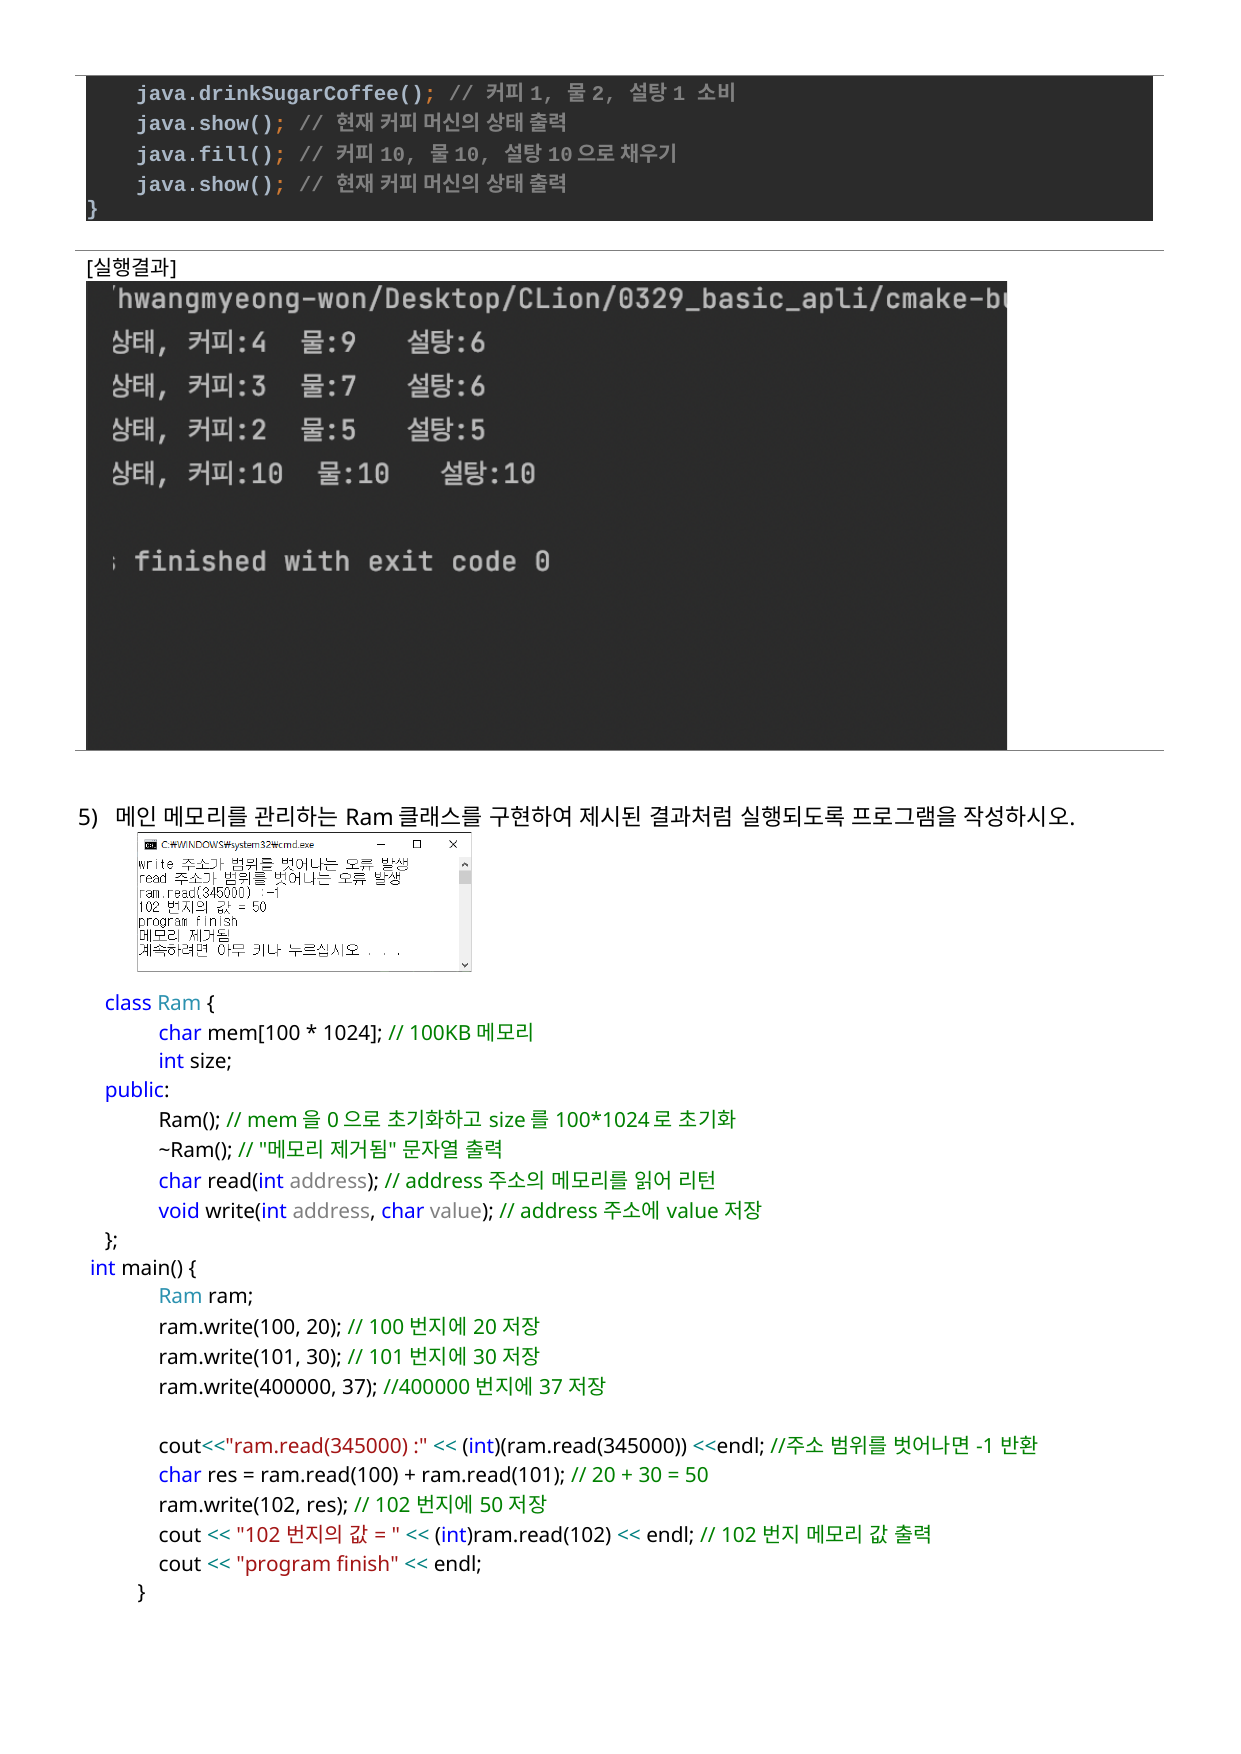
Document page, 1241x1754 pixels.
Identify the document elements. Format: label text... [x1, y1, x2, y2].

picture [86, 281, 1008, 750]
text cout << "102 번지의 값 = " << (int)ram.read(102) << endl; // 102 번지 메모리 값 출력 [75, 1518, 1165, 1549]
text ram.write(102, res); // 102 번지에 50 저장 [75, 1488, 1165, 1518]
text ram.write(101, 30); // 101 번지에 30 저장 [75, 1340, 1165, 1371]
text ~Ram(); // "메모리 제거됨" 문자열 출력 [104, 1134, 1165, 1164]
text char read(int address); // address 주소의 메모리를 읽어 리턴 [104, 1164, 1165, 1194]
picture [137, 832, 472, 972]
text cout<<"ram.read(345000) :" << (int)(ram.read(345000)) <<endl; //주소 범위를 벗어나면 -1 반환 [75, 1429, 1165, 1460]
text int size; [104, 1047, 1165, 1075]
text public: [104, 1075, 1165, 1103]
text } [75, 1577, 1165, 1606]
text ram.write(100, 20); // 100 번지에 20 저장 [75, 1310, 1165, 1340]
text cout << "program finish" << endl; [75, 1549, 1165, 1577]
list 메인 메모리를 관리하는 Ram클래스를 구현하여 제시된 결과처럼 실행되도록 프로그램을 작성하시오. [78, 799, 1165, 832]
table_cell [실행결과] [75, 251, 1164, 750]
text char mem[100 * 1024]; // 100KB 메모리 [104, 1016, 1165, 1047]
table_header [75, 76, 1164, 250]
text void write(int address, char value); // address 주소에 value 저장 [104, 1194, 1165, 1225]
text }; [104, 1225, 1165, 1253]
text int main() { [90, 1253, 1165, 1282]
text ram.write(400000, 37); //400000 번지에 37 저장 [75, 1371, 1165, 1401]
text char res = ram.read(100) + ram.read(101); // 20 + 30 = 50 [75, 1460, 1165, 1488]
text Ram ram; [75, 1282, 1165, 1310]
text class Ram { [104, 988, 1165, 1016]
text Ram(); // mem을 0으로 초기화하고 size를 100*1024로 초기화 [104, 1103, 1165, 1134]
